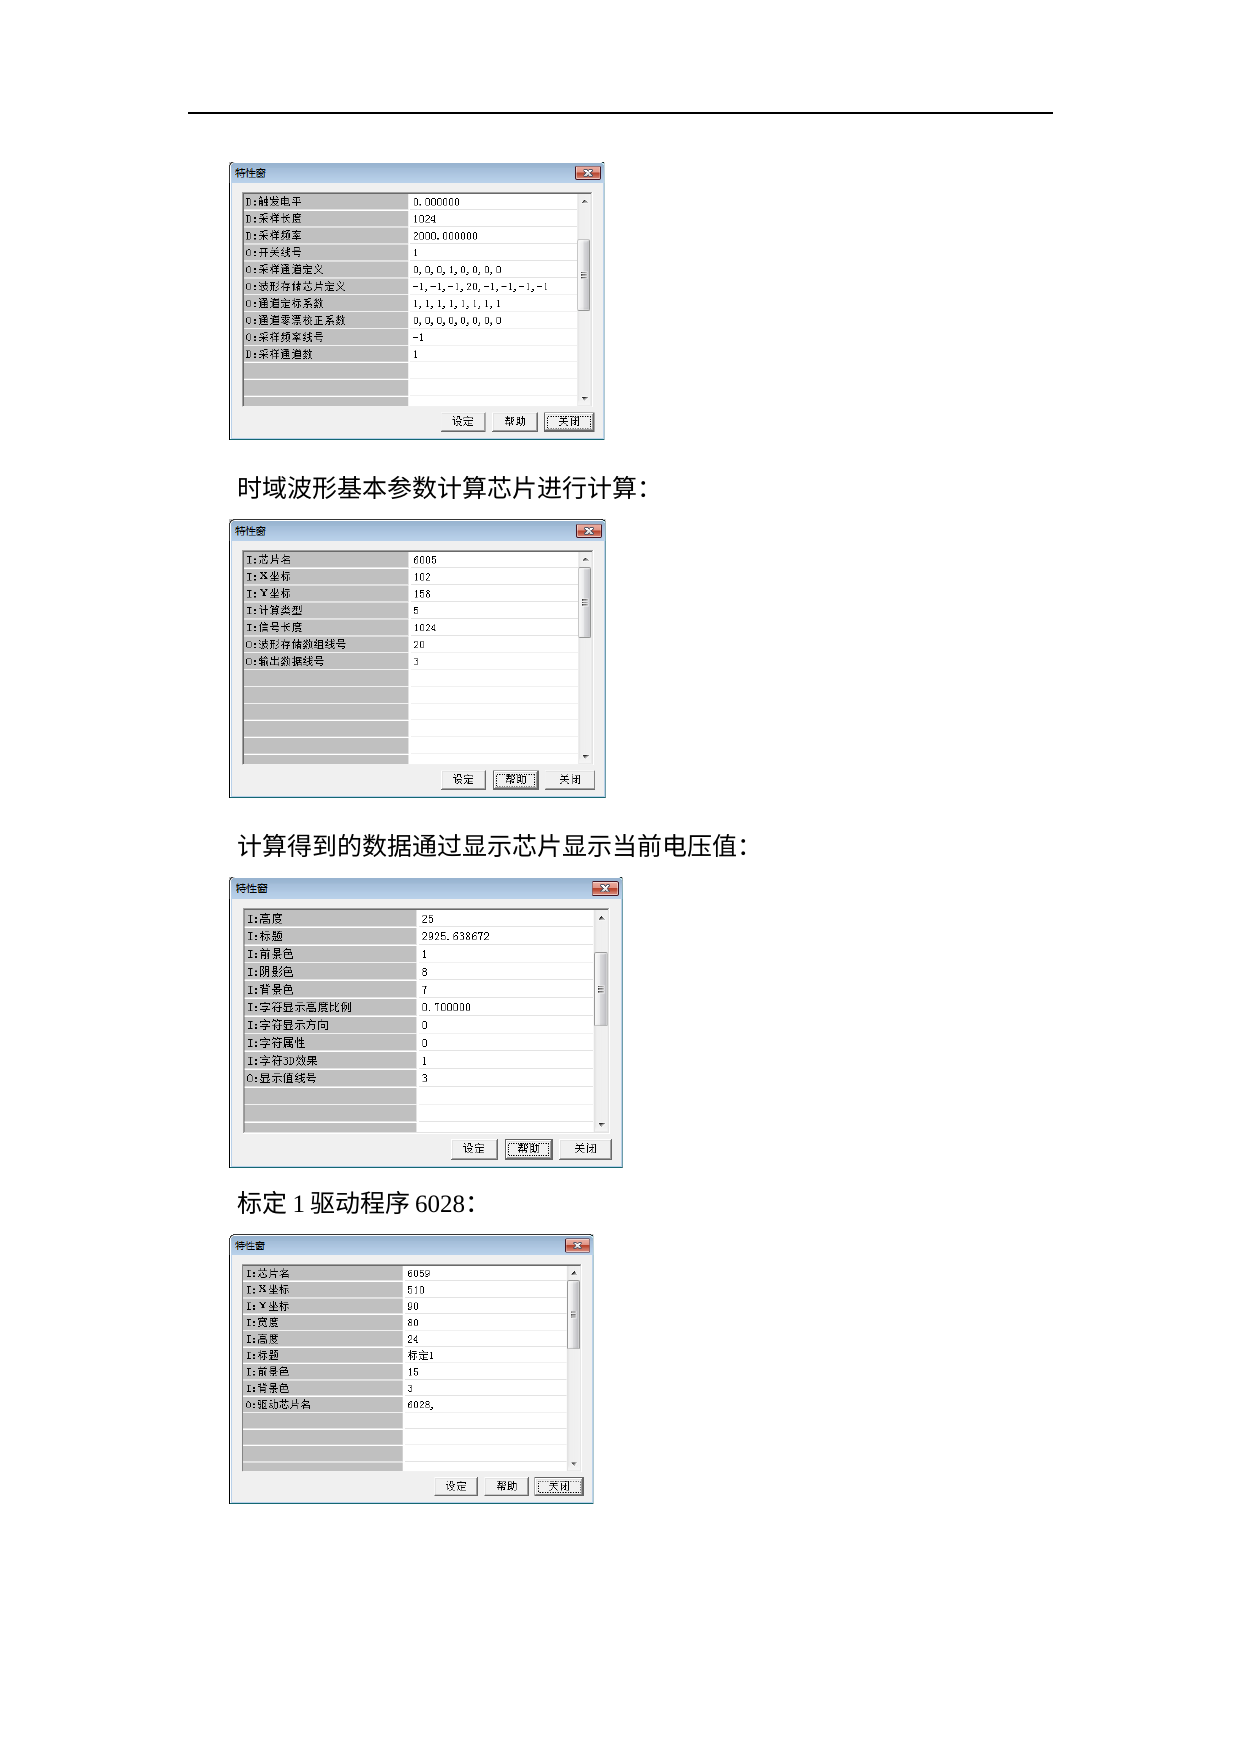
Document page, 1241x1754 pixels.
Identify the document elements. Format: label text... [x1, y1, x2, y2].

picture [229, 877, 623, 1168]
picture [229, 1234, 594, 1504]
text 标定1驱动程序6028： [187, 1169, 1053, 1234]
picture [229, 519, 606, 798]
text 计算得到的数据通过显示芯片显示当前电压值： [187, 812, 1053, 877]
picture [229, 162, 605, 440]
text 时域波形基本参数计算芯片进行计算： [187, 454, 1053, 519]
